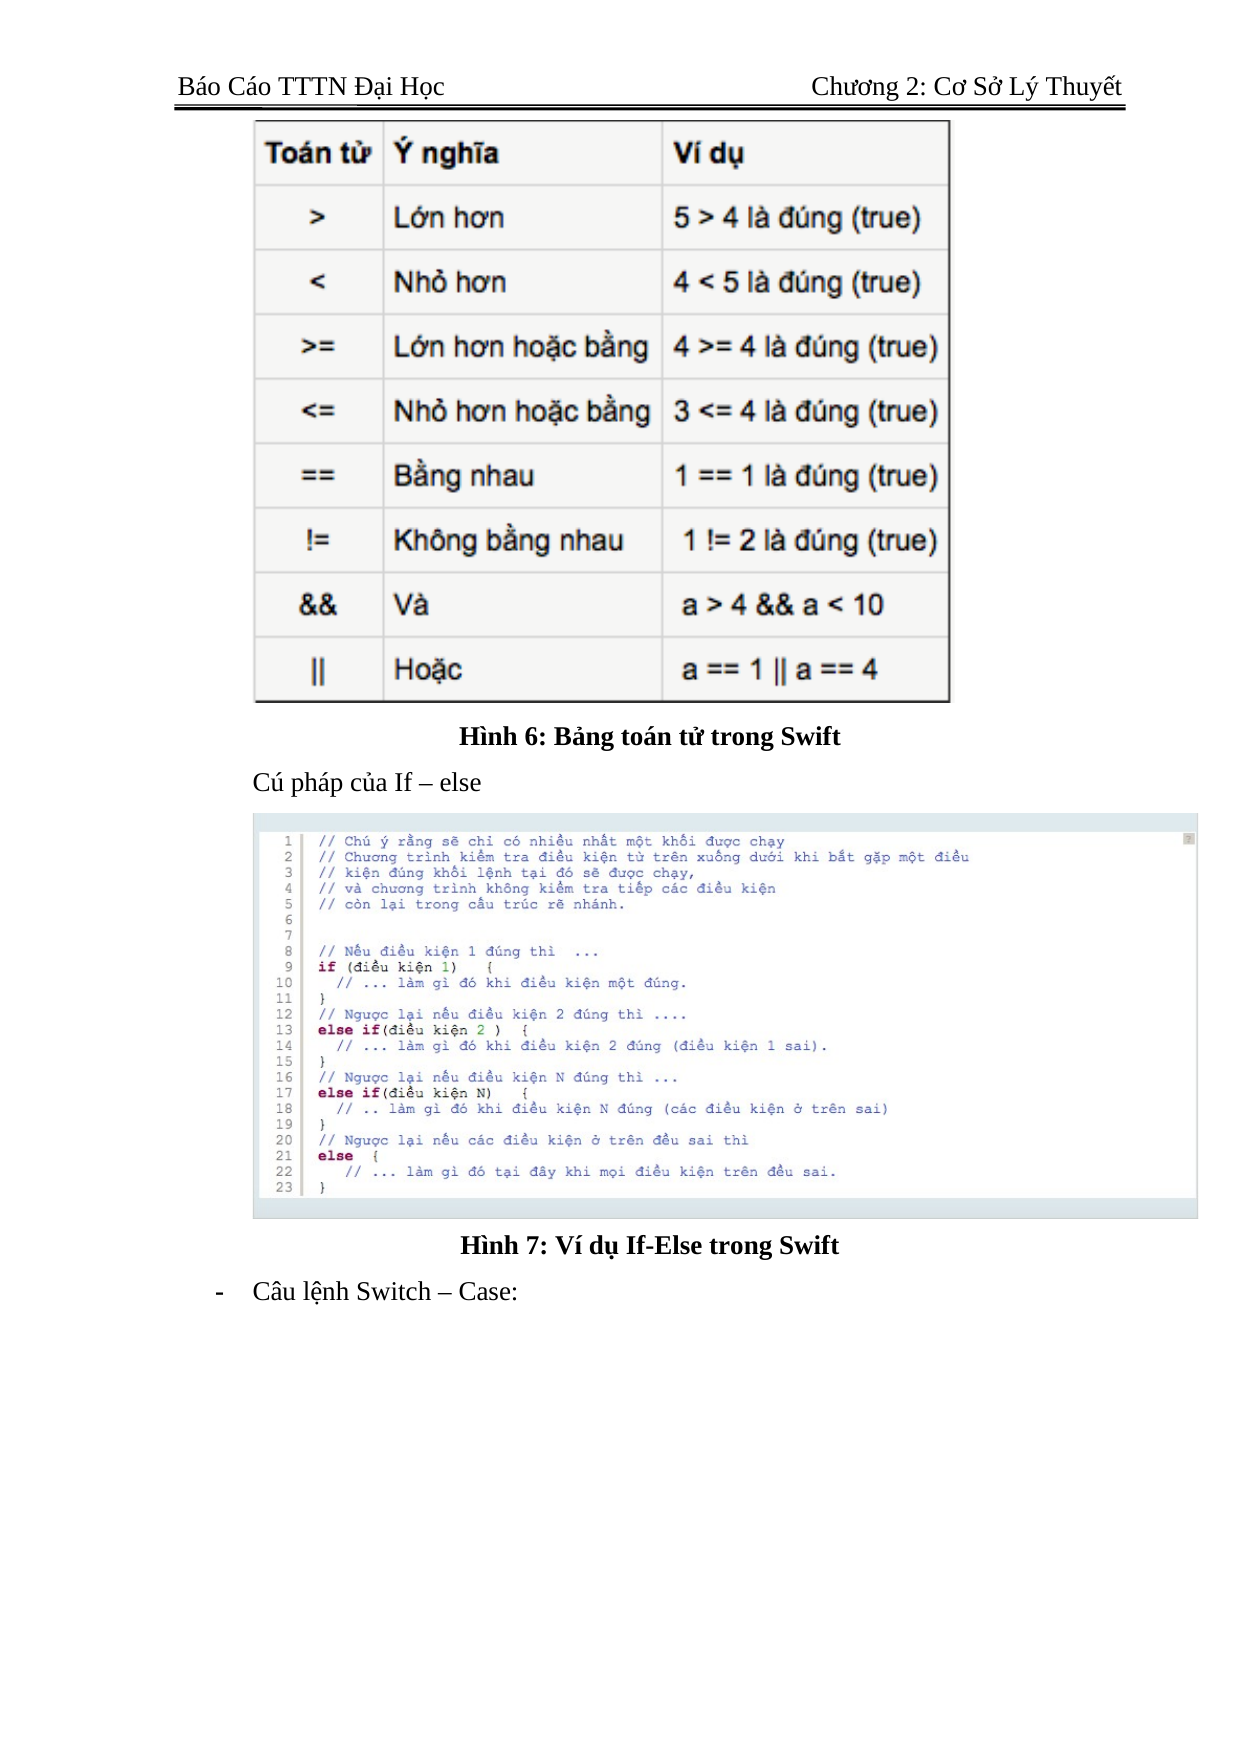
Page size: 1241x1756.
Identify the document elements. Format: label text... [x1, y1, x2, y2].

picture [252, 120, 955, 703]
list Câu lệnh Switch – Case: [215, 1275, 1213, 1306]
text Cú pháp của If – else [252, 766, 1213, 797]
picture [252, 813, 1199, 1219]
subtitle Hình 6: Bảng toán tử trong Swift [459, 720, 1213, 751]
subtitle Hình 7: Ví dụ If-Else trong Swift [460, 820, 1213, 1260]
